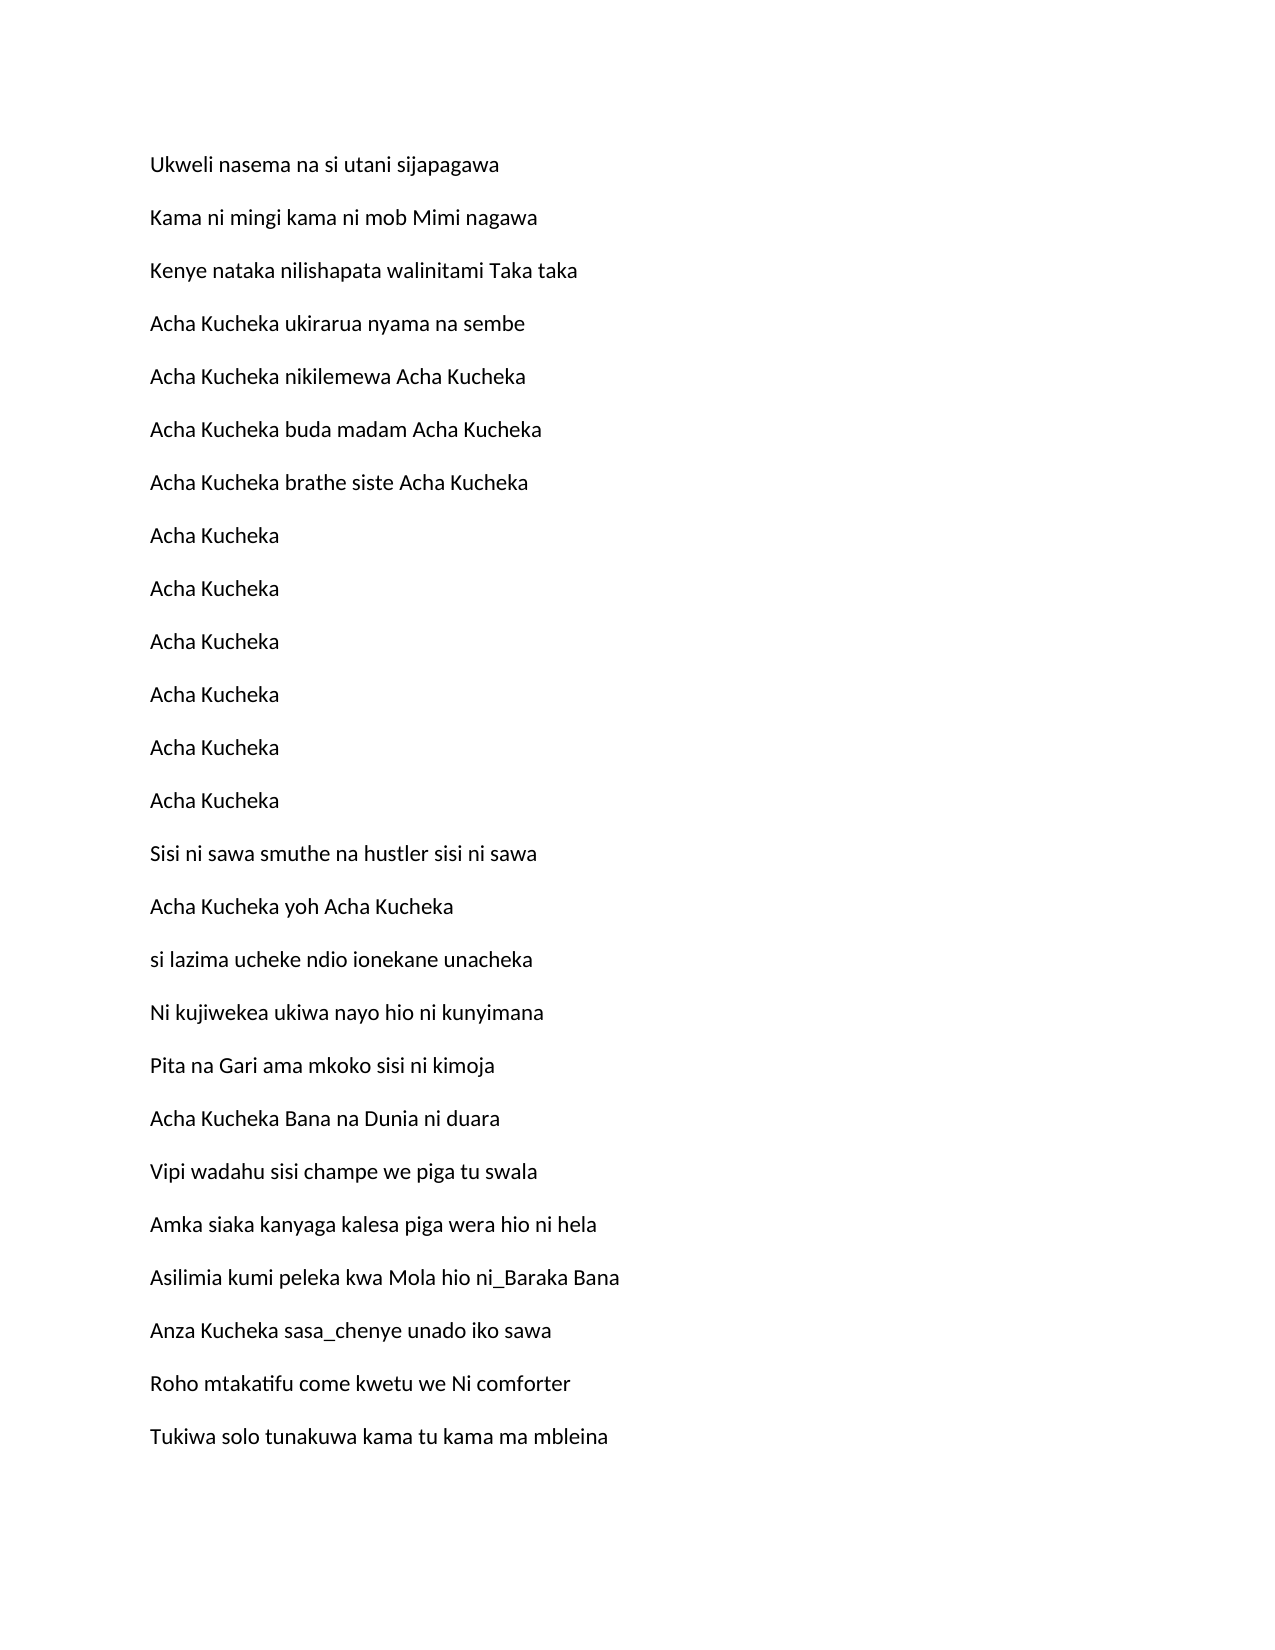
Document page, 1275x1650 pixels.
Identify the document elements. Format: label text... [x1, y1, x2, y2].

text Pita na Gari ama mkoko sisi ni kimoja [150, 1051, 1125, 1079]
text Acha Kucheka [150, 521, 1125, 549]
text Kenye nataka nilishapata walinitami Taka taka [150, 256, 1125, 284]
text Acha Kucheka buda madam Acha Kucheka [150, 415, 1125, 443]
text Kama ni mingi kama ni mob Mimi nagawa [150, 203, 1125, 231]
text Ni kujiwekea ukiwa nayo hio ni kunyimana [150, 998, 1125, 1026]
text si lazima ucheke ndio ionekane unacheka [150, 945, 1125, 973]
text Acha Kucheka brathe siste Acha Kucheka [150, 468, 1125, 496]
text Ukweli nasema na si utani sijapagawa [150, 150, 1125, 178]
text Amka siaka kanyaga kalesa piga wera hio ni hela [150, 1210, 1125, 1238]
text Asilimia kumi peleka kwa Mola hio ni_Baraka Bana [150, 1263, 1125, 1291]
text Acha Kucheka [150, 627, 1125, 655]
text Acha Kucheka yoh Acha Kucheka [150, 892, 1125, 920]
text Sisi ni sawa smuthe na hustler sisi ni sawa [150, 839, 1125, 867]
text Acha Kucheka nikilemewa Acha Kucheka [150, 362, 1125, 390]
text Acha Kucheka [150, 733, 1125, 761]
text Acha Kucheka Bana na Dunia ni duara [150, 1104, 1125, 1132]
text Acha Kucheka [150, 574, 1125, 602]
text Acha Kucheka [150, 680, 1125, 708]
text Tukiwa solo tunakuwa kama tu kama ma mbleina [150, 1422, 1125, 1451]
text Anza Kucheka sasa_chenye unado iko sawa [150, 1316, 1125, 1344]
text Roho mtakatifu come kwetu we Ni comforter [150, 1369, 1125, 1397]
text Acha Kucheka [150, 786, 1125, 814]
text Acha Kucheka ukirarua nyama na sembe [150, 309, 1125, 337]
text Vipi wadahu sisi champe we piga tu swala [150, 1157, 1125, 1185]
